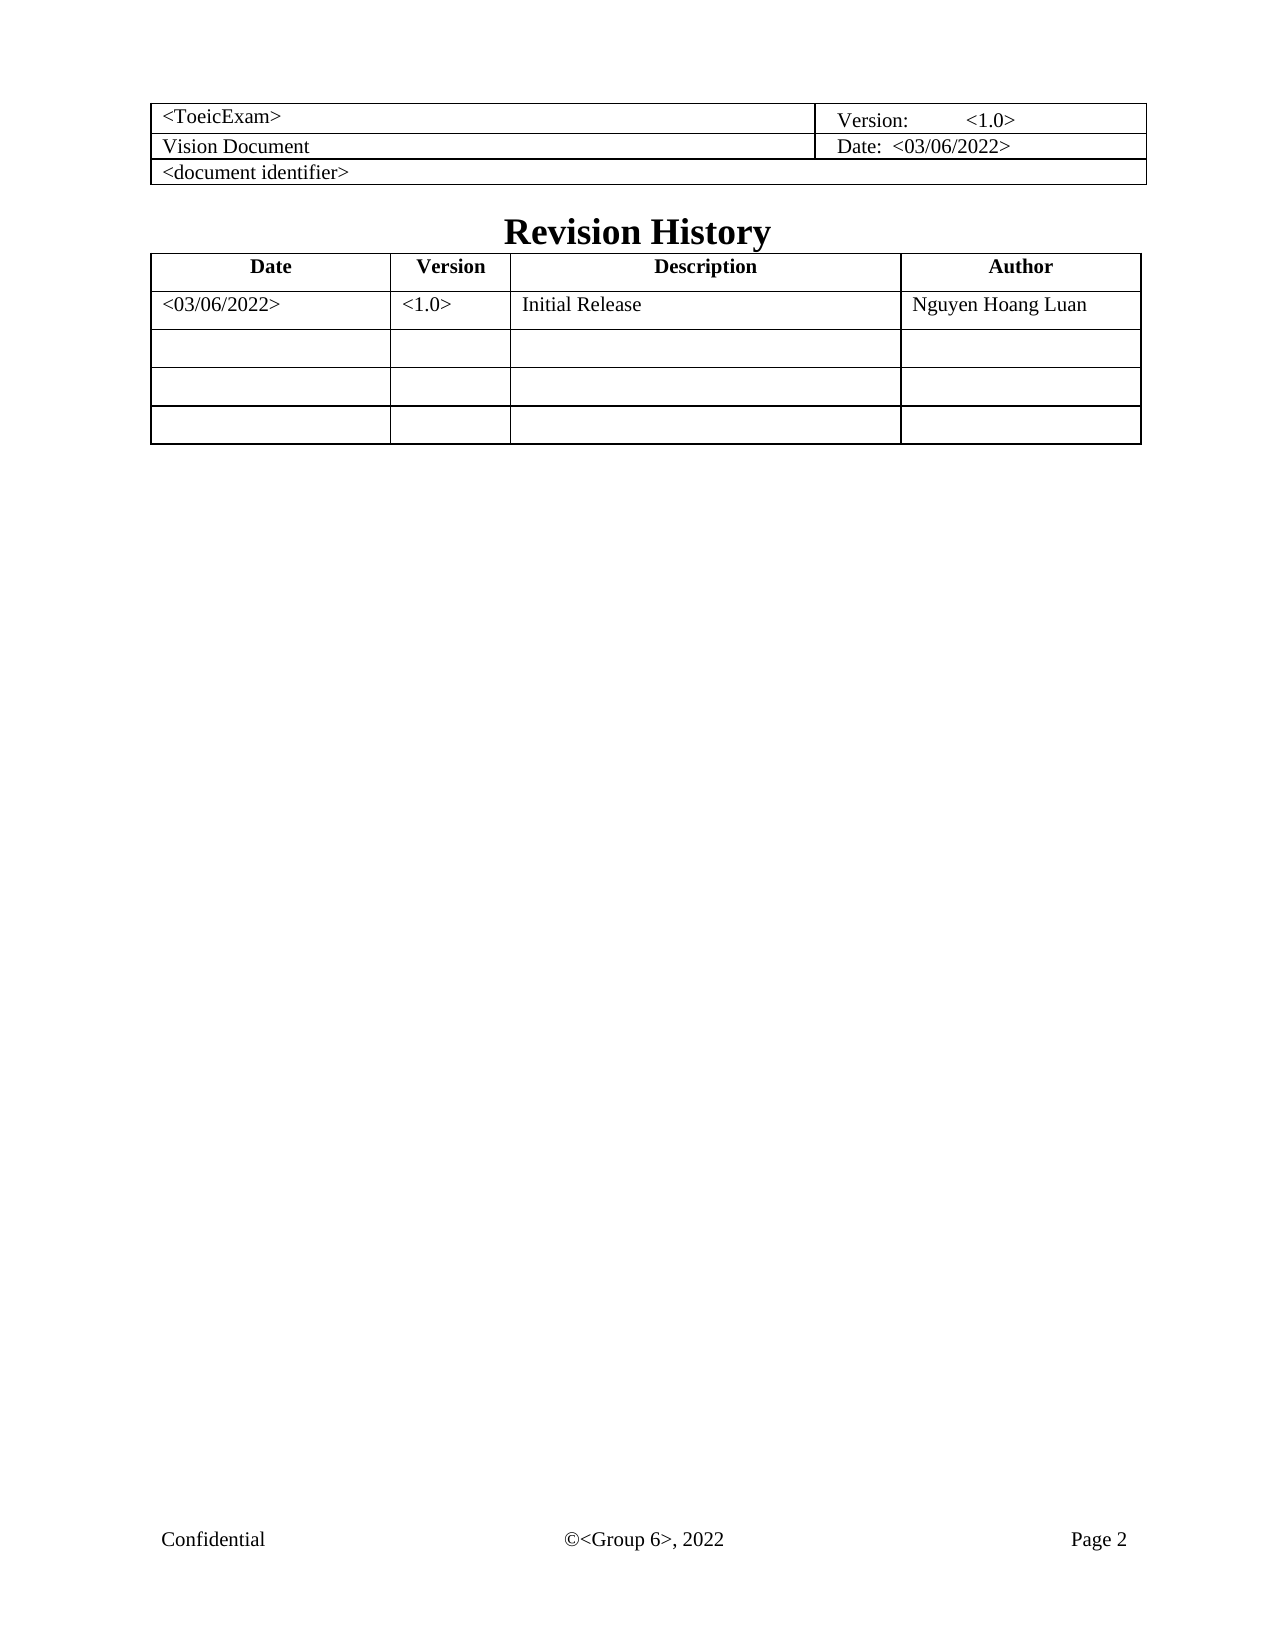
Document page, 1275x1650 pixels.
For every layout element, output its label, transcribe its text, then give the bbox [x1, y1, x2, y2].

table_cell [511, 368, 900, 405]
title Revision History [150, 209, 1125, 252]
table_cell [902, 368, 1140, 405]
table_cell [902, 407, 1140, 443]
table_header Version [391, 254, 510, 291]
table_cell [391, 368, 510, 405]
table_cell [152, 407, 390, 443]
table_cell [391, 330, 510, 367]
table_cell [902, 330, 1140, 367]
table_cell Nguyen Hoang Luan [902, 292, 1140, 329]
table_cell [511, 330, 900, 367]
table_cell [391, 407, 510, 443]
table_cell [152, 330, 390, 367]
table_header Author [902, 254, 1140, 291]
table_cell [152, 368, 390, 405]
table_header Description [511, 254, 900, 291]
table_cell <03/06/2022> [152, 292, 390, 329]
table_cell <1.0> [391, 292, 510, 329]
table_cell [511, 407, 900, 443]
table_cell Initial Release [511, 292, 900, 329]
table_header Date [152, 254, 390, 291]
